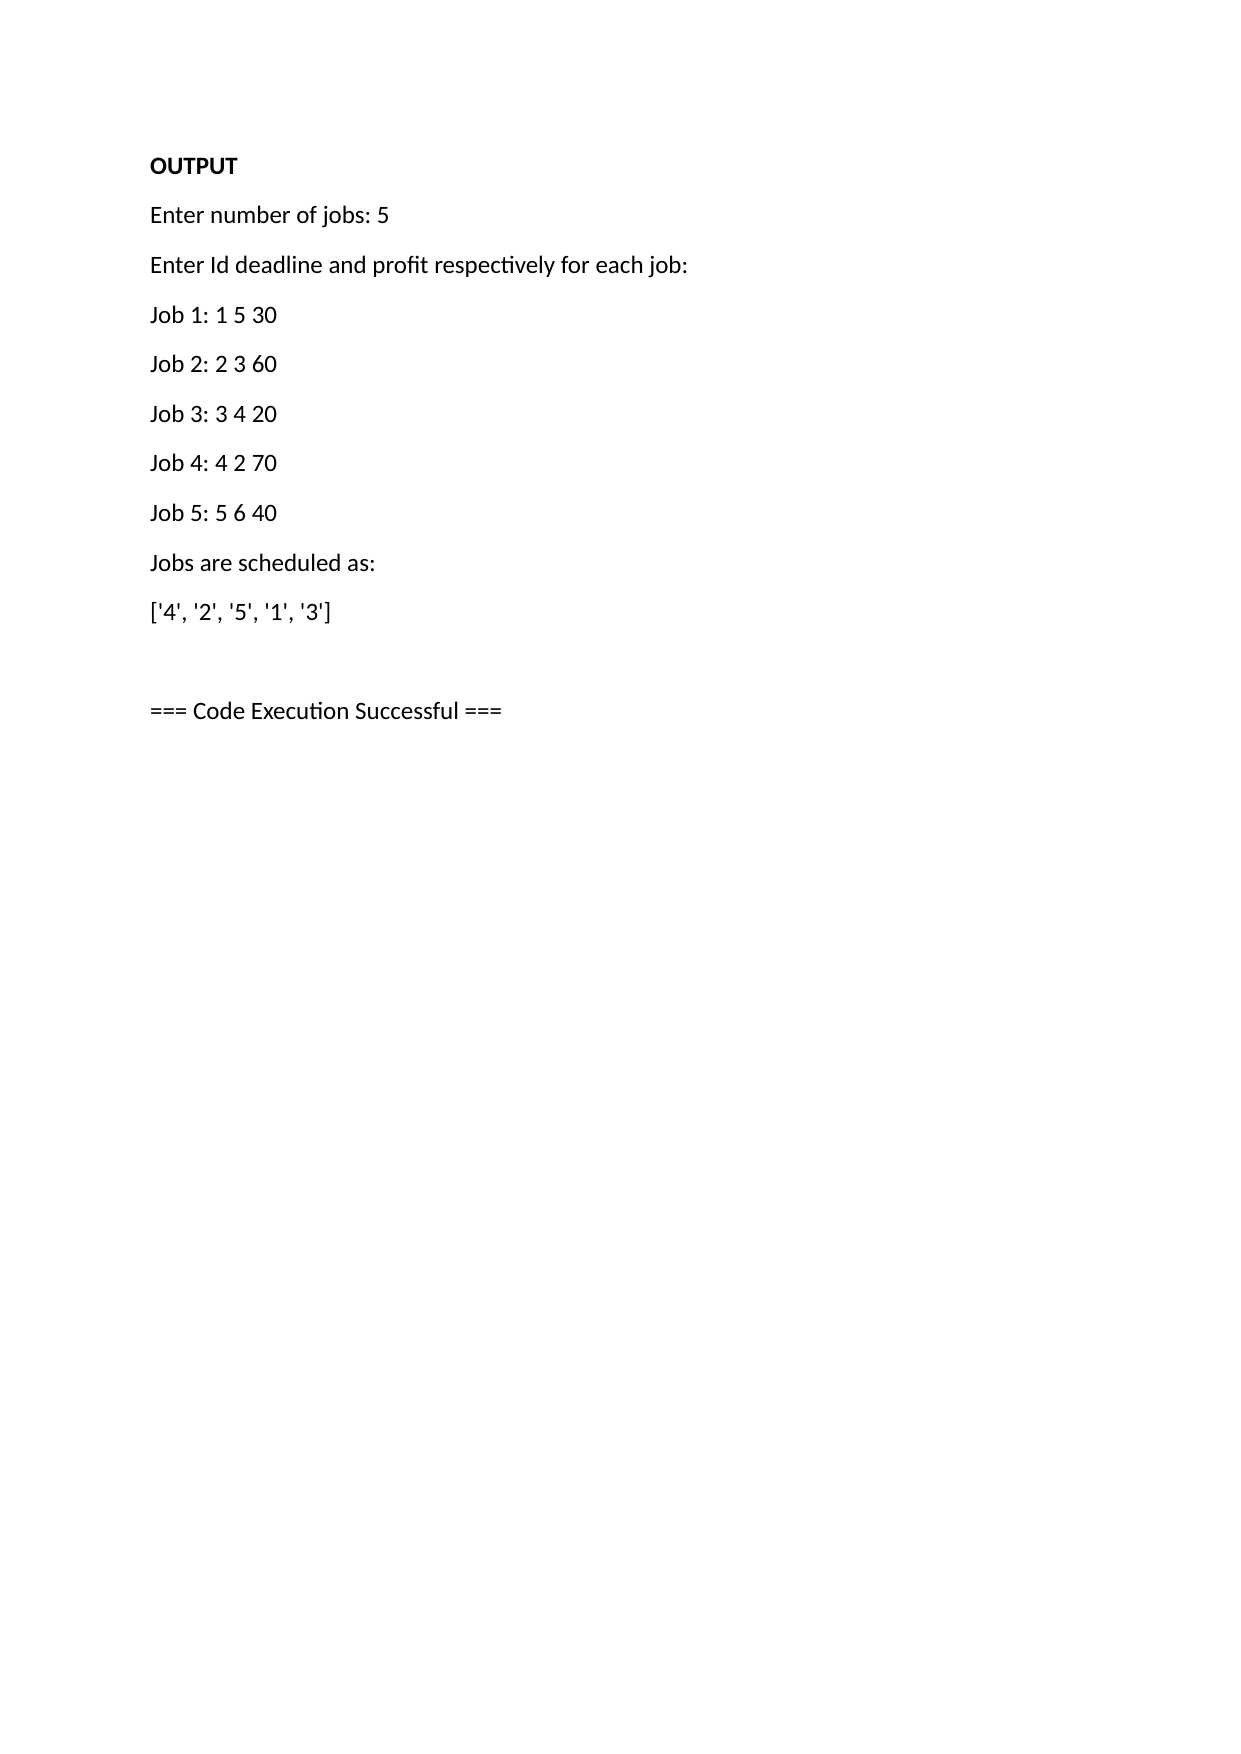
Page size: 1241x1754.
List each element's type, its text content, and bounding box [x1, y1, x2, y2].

text Enter number of jobs: 5 [150, 199, 1090, 230]
text Job 5: 5 6 40 [150, 497, 1090, 528]
text Job 1: 1 5 30 [150, 299, 1090, 329]
text ['4', '2', '5', '1', '3'] [150, 596, 1090, 627]
text Enter Id deadline and profit respectively for each job: [150, 249, 1090, 280]
text Job 3: 3 4 20 [150, 398, 1090, 428]
text Jobs are scheduled as: [150, 547, 1090, 577]
text OUTPUT [150, 150, 1090, 181]
text Job 2: 2 3 60 [150, 348, 1090, 379]
text === Code Execution Successful === [150, 695, 1090, 726]
text Job 4: 4 2 70 [150, 447, 1090, 478]
